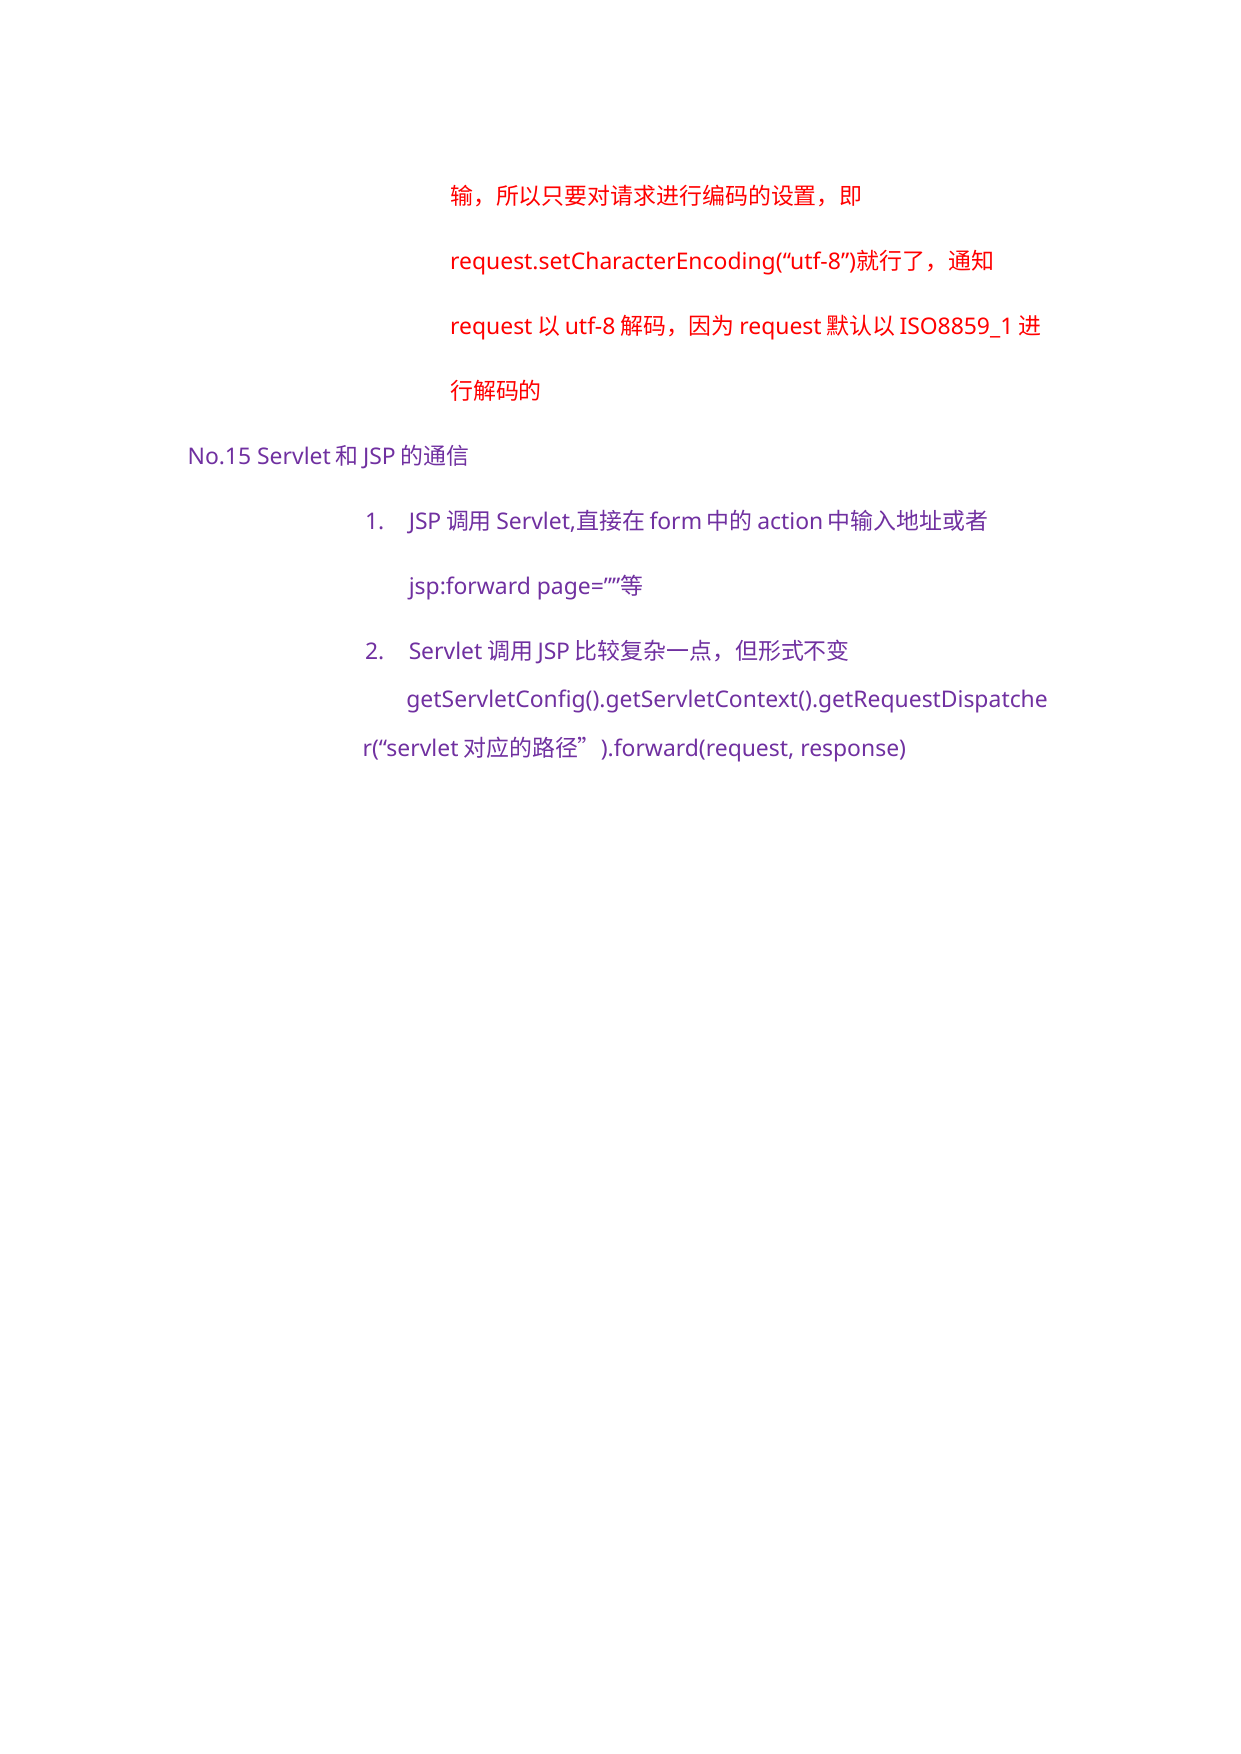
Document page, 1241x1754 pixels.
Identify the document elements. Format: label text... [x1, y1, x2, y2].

list JSP调用Servlet,直接在form中的action中输入地址或者jsp:forward page=””等 [365, 487, 1053, 617]
text No.15 Servlet和JSP的通信 [187, 422, 1053, 487]
text getServletConfig().getServletContext().getRequestDispatcher(“servlet对应的路径”).forward(request, response) [362, 682, 1053, 779]
list Servlet调用JSP比较复杂一点，但形式不变 [365, 617, 1053, 682]
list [406, 162, 1053, 422]
